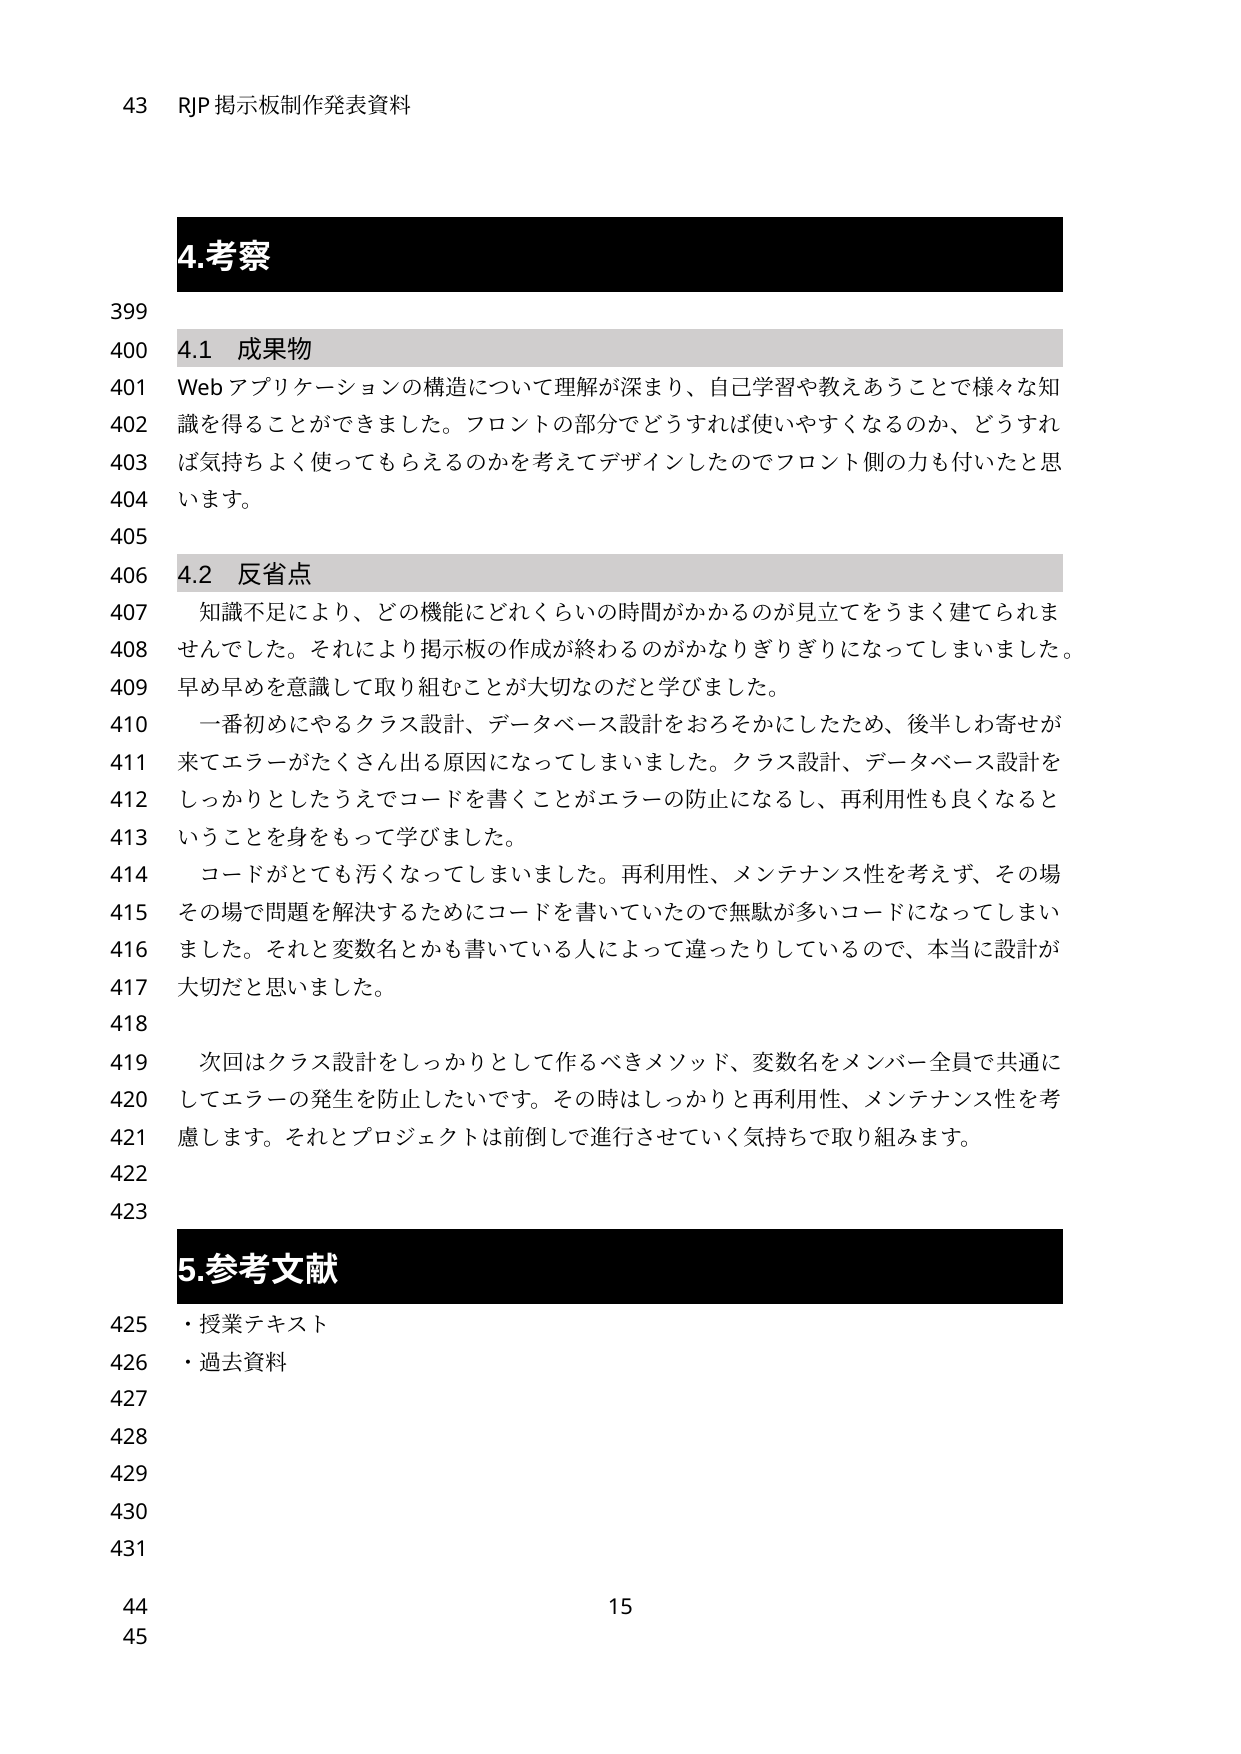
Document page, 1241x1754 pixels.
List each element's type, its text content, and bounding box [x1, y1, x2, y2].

subtitle 4.2 反省点 [177, 554, 1063, 592]
text 一番初めにやるクラス設計、データベース設計をおろそかにしたため、後半しわ寄せが来てエラーがたくさん出る原因になってしまいました。クラス設計、データベース設計をしっかりとしたうえでコードを書くことがエラーの防止になるし、再利用性も良くなるということを身をもって学びました。 [177, 704, 1063, 854]
text ・授業テキスト [177, 1304, 1063, 1342]
text ・過去資料 [177, 1342, 1063, 1379]
subtitle 4.1 成果物 [177, 329, 1063, 367]
subtitle 5.参考文献 [177, 1229, 1063, 1304]
subtitle 4.考察 [177, 217, 1063, 292]
text 次回はクラス設計をしっかりとして作るべきメソッド、変数名をメンバー全員で共通にしてエラーの発生を防止したいです。その時はしっかりと再利用性、メンテナンス性を考慮します。それとプロジェクトは前倒しで進行させていく気持ちで取り組みます。 [177, 1042, 1063, 1154]
text コードがとても汚くなってしまいました。再利用性、メンテナンス性を考えず、その場その場で問題を解決するためにコードを書いていたので無駄が多いコードになってしまいました。それと変数名とかも書いている人によって違ったりしているので、本当に設計が大切だと思いました。 [177, 854, 1063, 1004]
text Webアプリケーションの構造について理解が深まり、自己学習や教えあうことで様々な知識を得ることができました。フロントの部分でどうすれば使いやすくなるのか、どうすれば気持ちよく使ってもらえるのかを考えてデザインしたのでフロント側の力も付いたと思います。 [177, 367, 1063, 517]
text 知識不足により、どの機能にどれくらいの時間がかかるのが見立てをうまく建てられませんでした。それにより掲示板の作成が終わるのがかなりぎりぎりになってしまいました。早め早めを意識して取り組むことが大切なのだと学びました。 [177, 592, 1063, 704]
